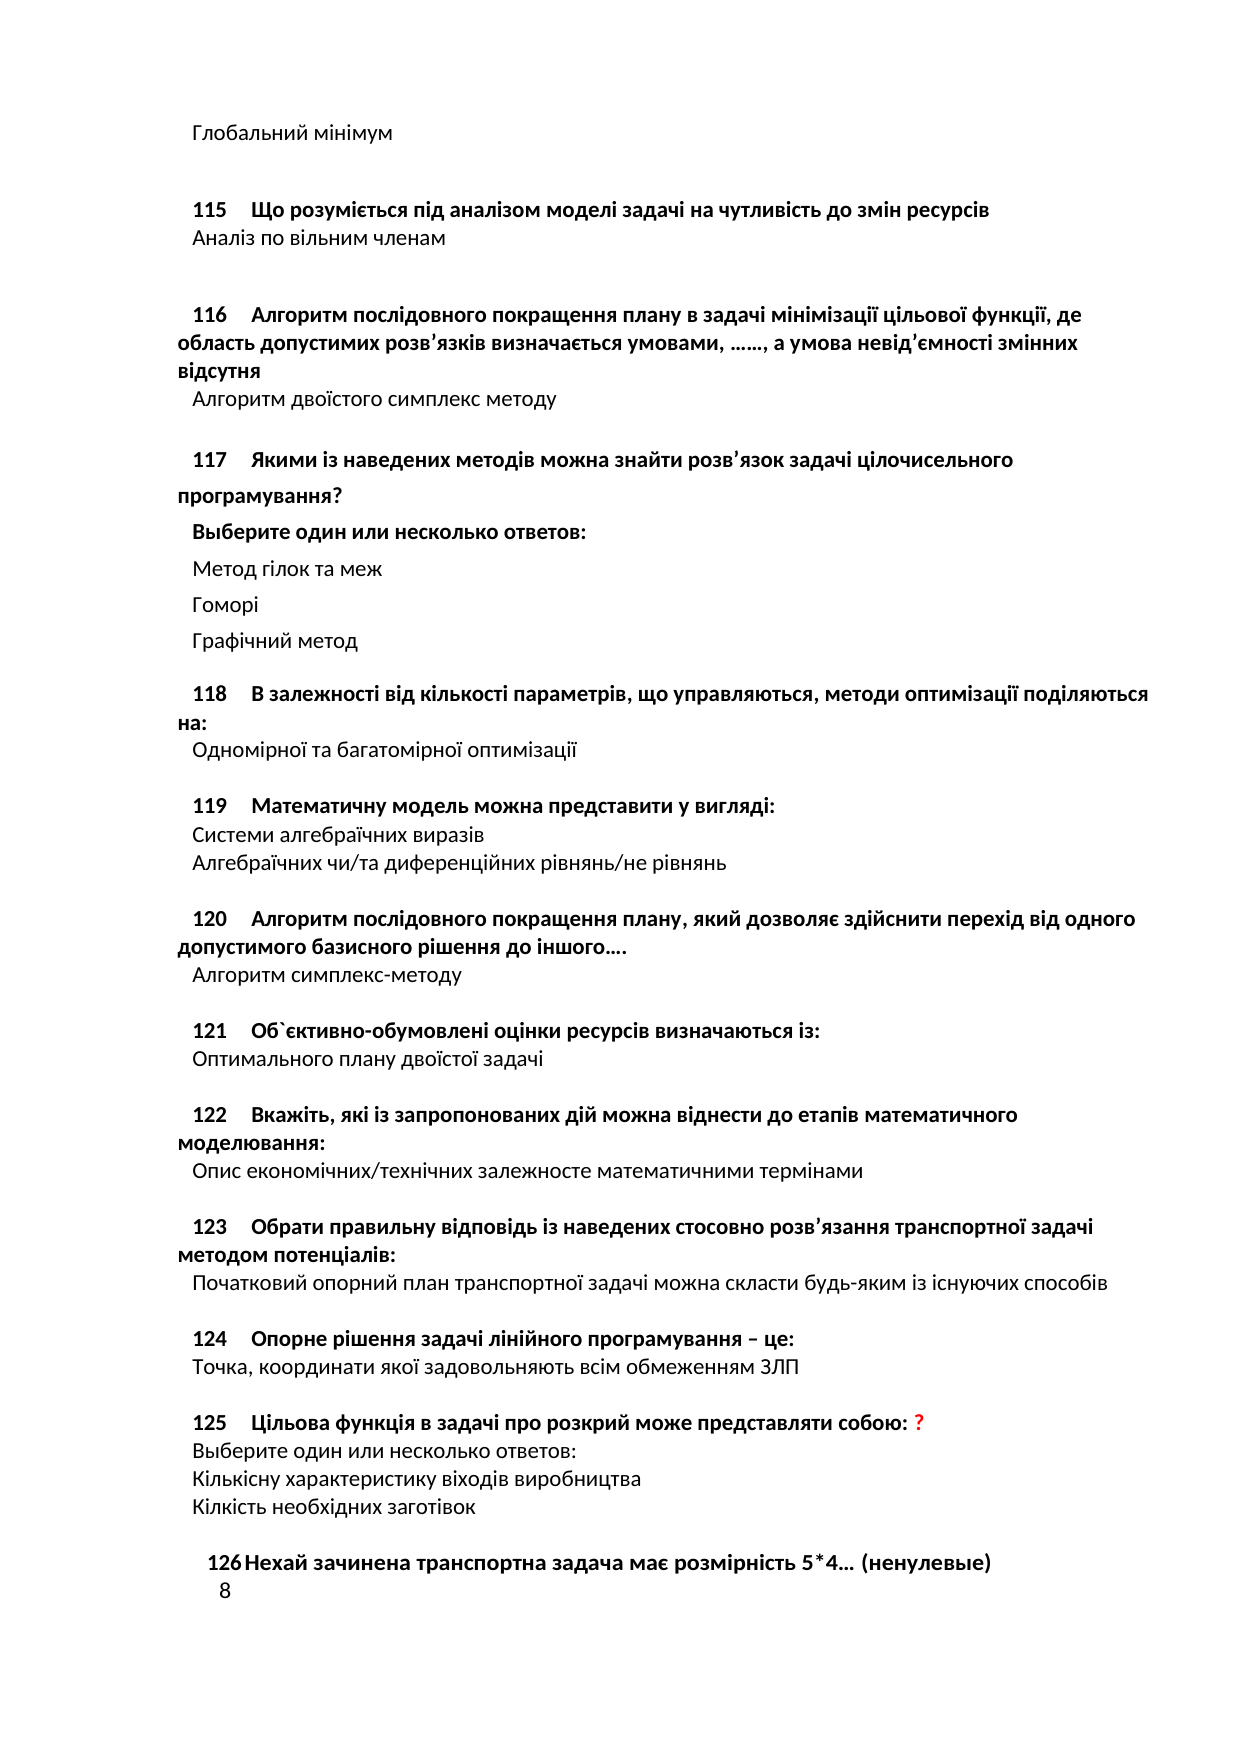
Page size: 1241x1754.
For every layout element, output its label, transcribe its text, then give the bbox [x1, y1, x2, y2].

text 8 [219, 1576, 1152, 1604]
list Обрати правильну відповідь із наведених стосовно розв’язання транспортної задачі методом потенціалів: [177, 1212, 1152, 1268]
text Кількісну характеристику віходів виробництва [177, 1464, 1152, 1492]
list Об`єктивно-обумовлені оцінки ресурсів визначаються із: [177, 1016, 1152, 1044]
list Гоморі [177, 590, 1152, 618]
list Глобальний мінімум [177, 118, 1152, 146]
list Алгоритм послідовного покращення плану, який дозволяє здійснити перехід від одного допустимого базисного рішення до іншого…. [177, 904, 1152, 960]
text Одномірної та багатомірної оптимізації [177, 736, 1152, 764]
text Точка, координати якої задовольняють всім обмеженням ЗЛП [177, 1352, 1152, 1380]
text Опис економічних/технічних залежносте математичними термінами [177, 1156, 1152, 1184]
list Алгоритм двоїстого симплекс методу [177, 384, 1152, 412]
list Цільова функція в задачі про розкрий може представляти собою: ? [177, 1408, 1152, 1436]
text Алгебраїчних чи/та диференційних рівнянь/не рівнянь [177, 848, 1152, 876]
list Алгоритм послідовного покращення плану в задачі мінімізації цільової функції, де область допустимих розв’язків визначається умовами, ……, а умова невід’ємності змінних відсутня [177, 300, 1152, 384]
text Кілкість необхідних заготівок [177, 1492, 1152, 1520]
text Системи алгебраїчних виразів [177, 820, 1152, 848]
list Математичну модель можна представити у вигляді: [177, 792, 1152, 820]
text Выберите один или несколько ответов: [177, 1436, 1152, 1464]
list Що розуміється під аналізом моделі задачі на чутливість до змін ресурсів [177, 195, 1152, 223]
list Метод гілок та меж [177, 554, 1152, 582]
text Оптимального плану двоїстої задачі [177, 1044, 1152, 1072]
list Аналіз по вільним членам [177, 223, 1152, 251]
list Выберите один или несколько ответов: [177, 517, 1152, 546]
list Нехай зачинена транспортна задача має розмірність 5*4… (ненулевые) [207, 1548, 1152, 1576]
list Графічний метод [177, 627, 1152, 654]
list Опорне рішення задачі лінійного програмування – це: [177, 1324, 1152, 1352]
list В залежності від кількості параметрів, що управляються, методи оптимізації поділяються на: [177, 679, 1152, 736]
text Алгоритм симплекс-методу [177, 960, 1152, 988]
text Початковий опорний план транспортної задачі можна скласти будь-яким із існуючих способів [177, 1268, 1152, 1296]
list Вкажіть, які із запропонованих дій можна віднести до етапів математичного моделювання: [177, 1100, 1152, 1156]
list Якими із наведених методів можна знайти розв’язок задачі цілочисельного програмування? [177, 445, 1152, 509]
